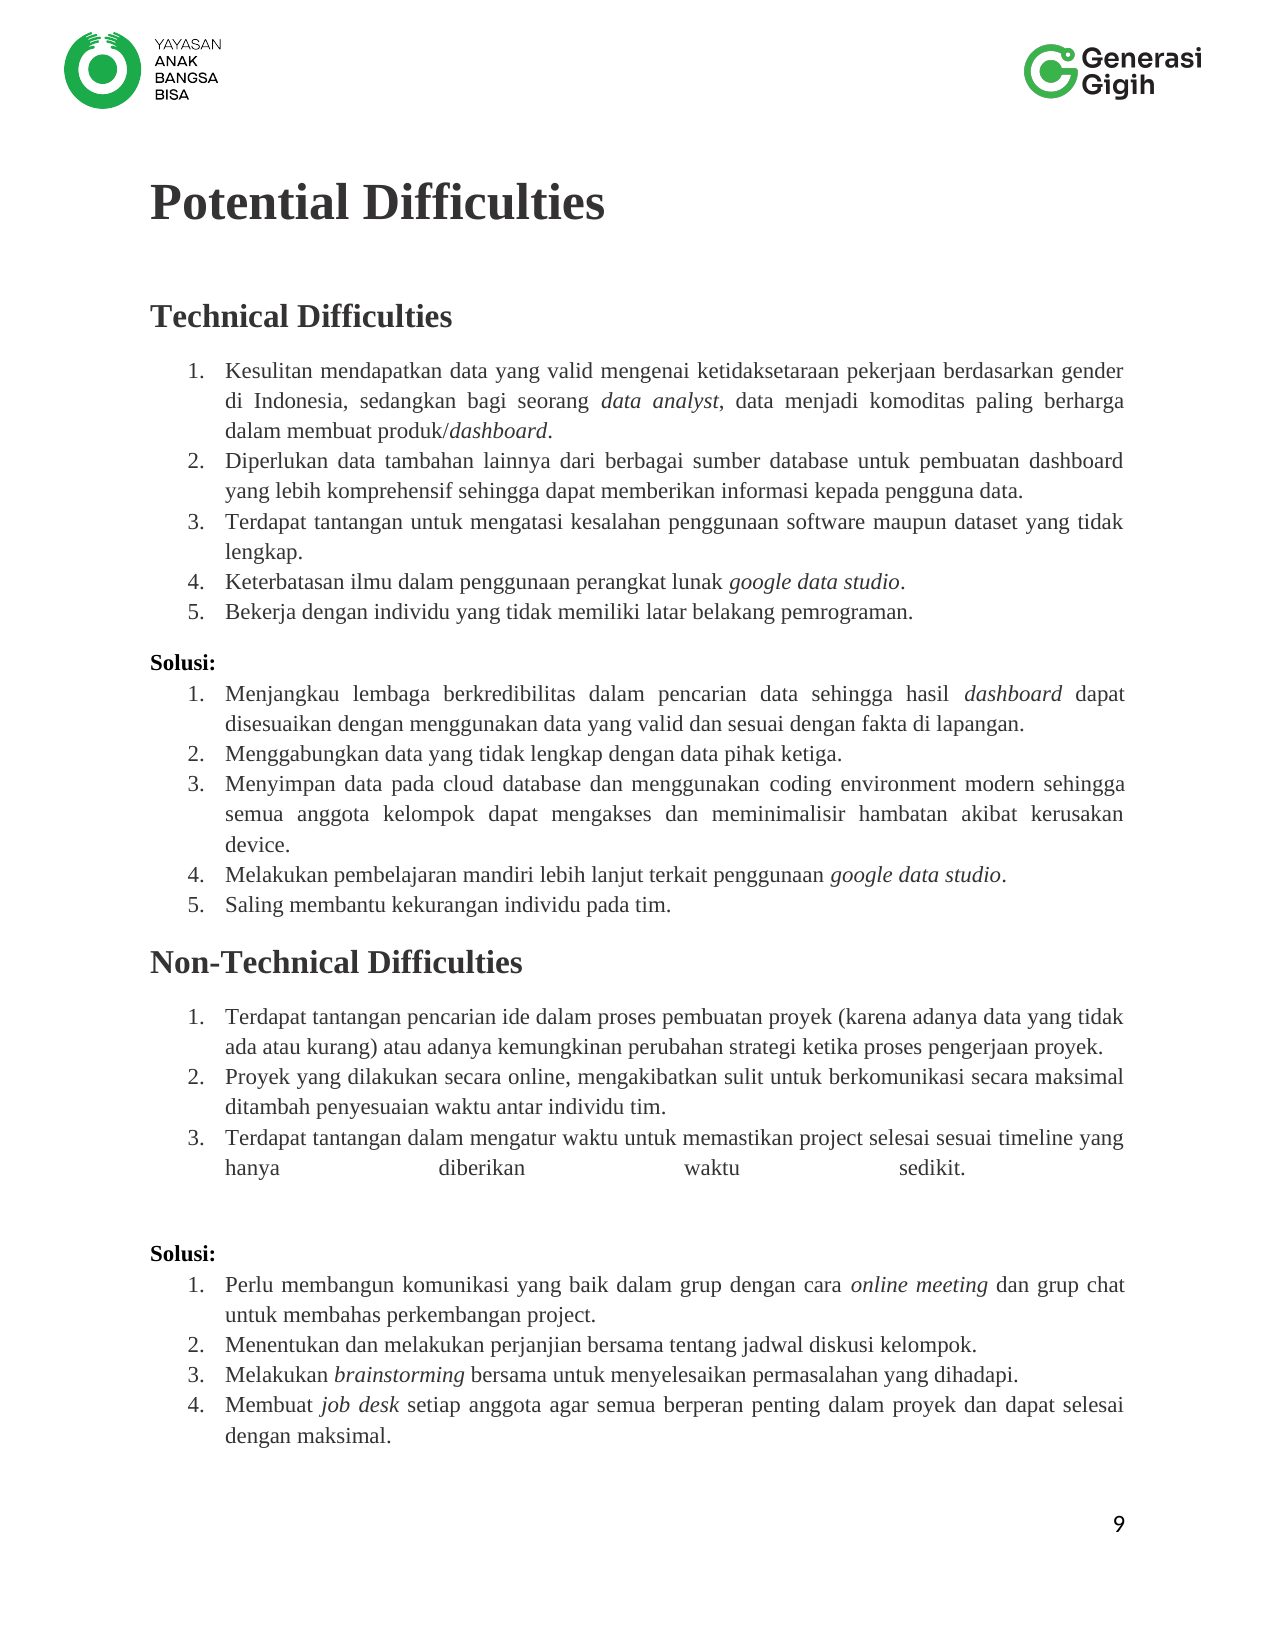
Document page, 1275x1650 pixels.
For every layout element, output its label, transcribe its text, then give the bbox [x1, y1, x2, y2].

text Solusi: [150, 1241, 1125, 1267]
list Melakukan brainstorming bersama untuk menyelesaikan permasalahan yang dihadapi. [187, 1361, 1125, 1388]
list Menjangkau lembaga berkredibilitas dalam pencarian data sehingga hasil dashboard dapat disesuaikan dengan menggunakan data yang valid dan sesuai dengan fakta di lapangan. [187, 679, 1125, 736]
list Keterbatasan ilmu dalam penggunaan perangkat lunak google data studio. [187, 568, 1125, 594]
list Diperlukan data tambahan lainnya dari berbagai sumber database untuk pembuatan dashboard yang lebih komprehensif sehingga dapat memberikan informasi kepada pengguna data. [187, 447, 1125, 504]
list Terdapat tantangan untuk mengatasi kesalahan penggunaan software maupun dataset yang tidak lengkap. [187, 508, 1125, 564]
list Perlu membangun komunikasi yang baik dalam grup dengan cara online meeting dan grup chat untuk membahas perkembangan project. [187, 1271, 1125, 1327]
subtitle Potential Difficulties [150, 171, 1125, 231]
picture [1001, 21, 1223, 123]
list Menyimpan data pada cloud database dan menggunakan coding environment modern sehingga semua anggota kelompok dapat mengakses dan meminimalisir hambatan akibat kerusakan device. [187, 770, 1125, 857]
subtitle Technical Difficulties [150, 296, 1125, 334]
list Terdapat tantangan dalam mengatur waktu untuk memastikan project selesai sesuai timeline yang hanya diberikan waktu sedikit. [187, 1124, 1125, 1215]
list Bekerja dengan individu yang tidak memiliki latar belakang pemrograman. [187, 598, 1125, 625]
list Menentukan dan melakukan perjanjian bersama tentang jadwal diskusi kelompok. [187, 1331, 1125, 1357]
list Saling membantu kekurangan individu pada tim. [187, 891, 1125, 917]
list Proyek yang dilakukan secara online, mengakibatkan sulit untuk berkomunikasi secara maksimal ditambah penyesuaian waktu antar individu tim. [187, 1063, 1125, 1120]
picture [64, 32, 222, 109]
list Melakukan pembelajaran mandiri lebih lanjut terkait penggunaan google data studio. [187, 861, 1125, 887]
list Kesulitan mendapatkan data yang valid mengenai ketidaksetaraan pekerjaan berdasarkan gender di Indonesia, sedangkan bagi seorang data analyst, data menjadi komoditas paling berharga dalam membuat produk/dashboard. [187, 357, 1125, 443]
list Membuat job desk setiap anggota agar semua berperan penting dalam proyek dan dapat selesai dengan maksimal. [187, 1392, 1125, 1448]
list Menggabungkan data yang tidak lengkap dengan data pihak ketiga. [187, 740, 1125, 766]
list Terdapat tantangan pencarian ide dalam proses pembuatan proyek (karena adanya data yang tidak ada atau kurang) atau adanya kemungkinan perubahan strategi ketika proses pengerjaan proyek. [187, 1003, 1125, 1059]
subtitle Non-Technical Difficulties [150, 942, 1125, 980]
text Solusi: [150, 649, 1125, 676]
